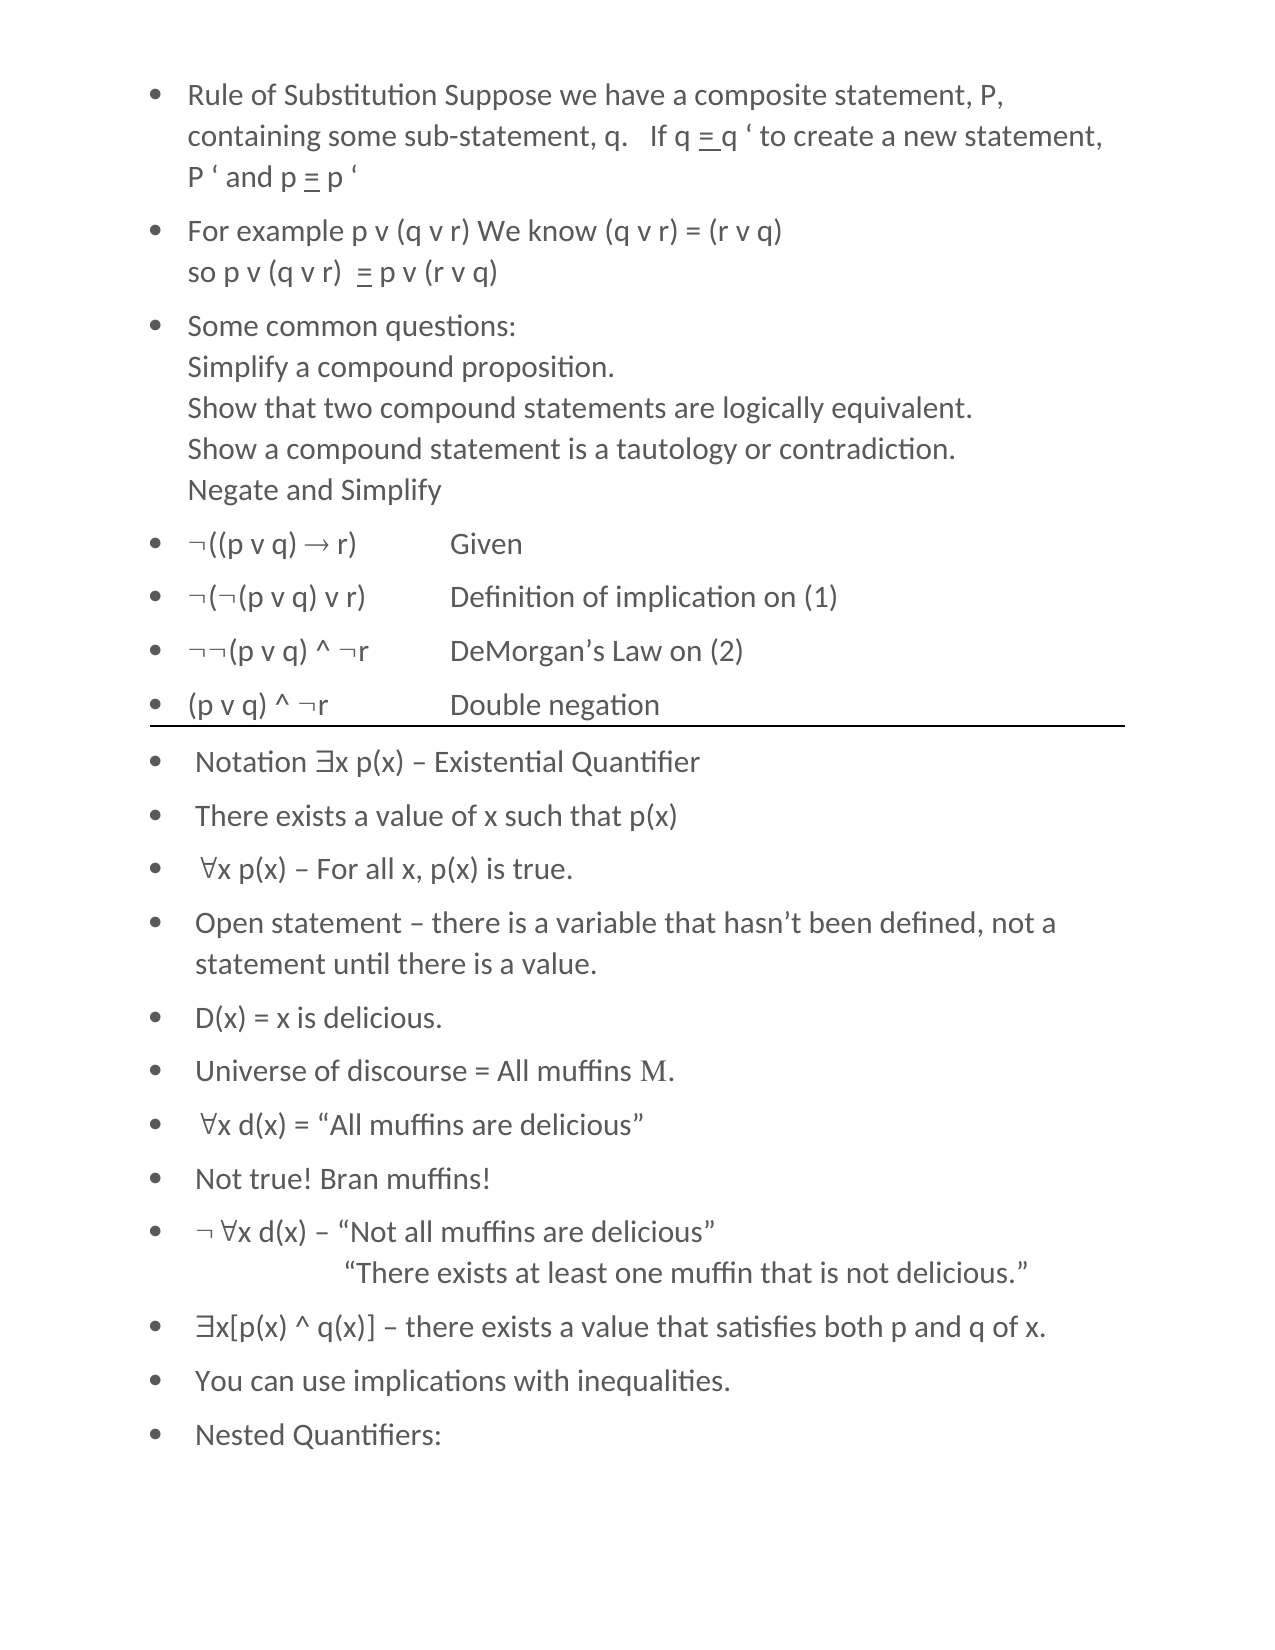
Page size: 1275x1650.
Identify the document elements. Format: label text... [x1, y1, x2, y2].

list ((p v q) v r) Definition of implication on (1) [150, 578, 1125, 616]
list x d(x) = “All muffins are delicious” [150, 1105, 1125, 1143]
list D(x) = x is delicious. [150, 998, 1125, 1036]
list Universe of discourse = All muffins . [150, 1052, 1125, 1090]
list Notation x p(x) – Existential Quantifier [150, 742, 1125, 780]
list x d(x) – “Not all muffins are delicious” “There exists at least one muffin that is not delicious.” [150, 1212, 1125, 1292]
list Nested Quantifiers: [150, 1414, 1125, 1453]
list Some common questions: Simplify a compound proposition. Show that two compound statements are logically equivalent. Show a compound statement is a tautology or contradiction. Negate and Simplify [150, 306, 1125, 508]
list x p(x) – For all x, p(x) is true. [150, 849, 1125, 888]
list Open statement – there is a variable that hasn’t been defined, not a statement until there is a value. [150, 903, 1125, 982]
list ((p v q) r) Given [150, 524, 1125, 562]
list x[p(x) ^ q(x)] – there exists a value that satisfies both p and q of x. [150, 1307, 1125, 1345]
list Not true! Bran muffins! [150, 1159, 1125, 1197]
list For example p v (q v r) We know (q v r) = (r v q) so p v (q v r) = p v (r v q) [150, 211, 1125, 290]
list You can use implications with inequalities. [150, 1361, 1125, 1399]
list (p v q) ^ r Double negation [150, 685, 1125, 725]
list (p v q) ^ r DeMorgan’s Law on (2) [150, 631, 1125, 669]
list Rule of Substitution Suppose we have a composite statement, P, containing some sub-statement, q. If q = q ‘ to create a new statement, P ‘ and p = p ‘ [150, 75, 1125, 195]
list There exists a value of x such that p(x) [150, 796, 1125, 834]
